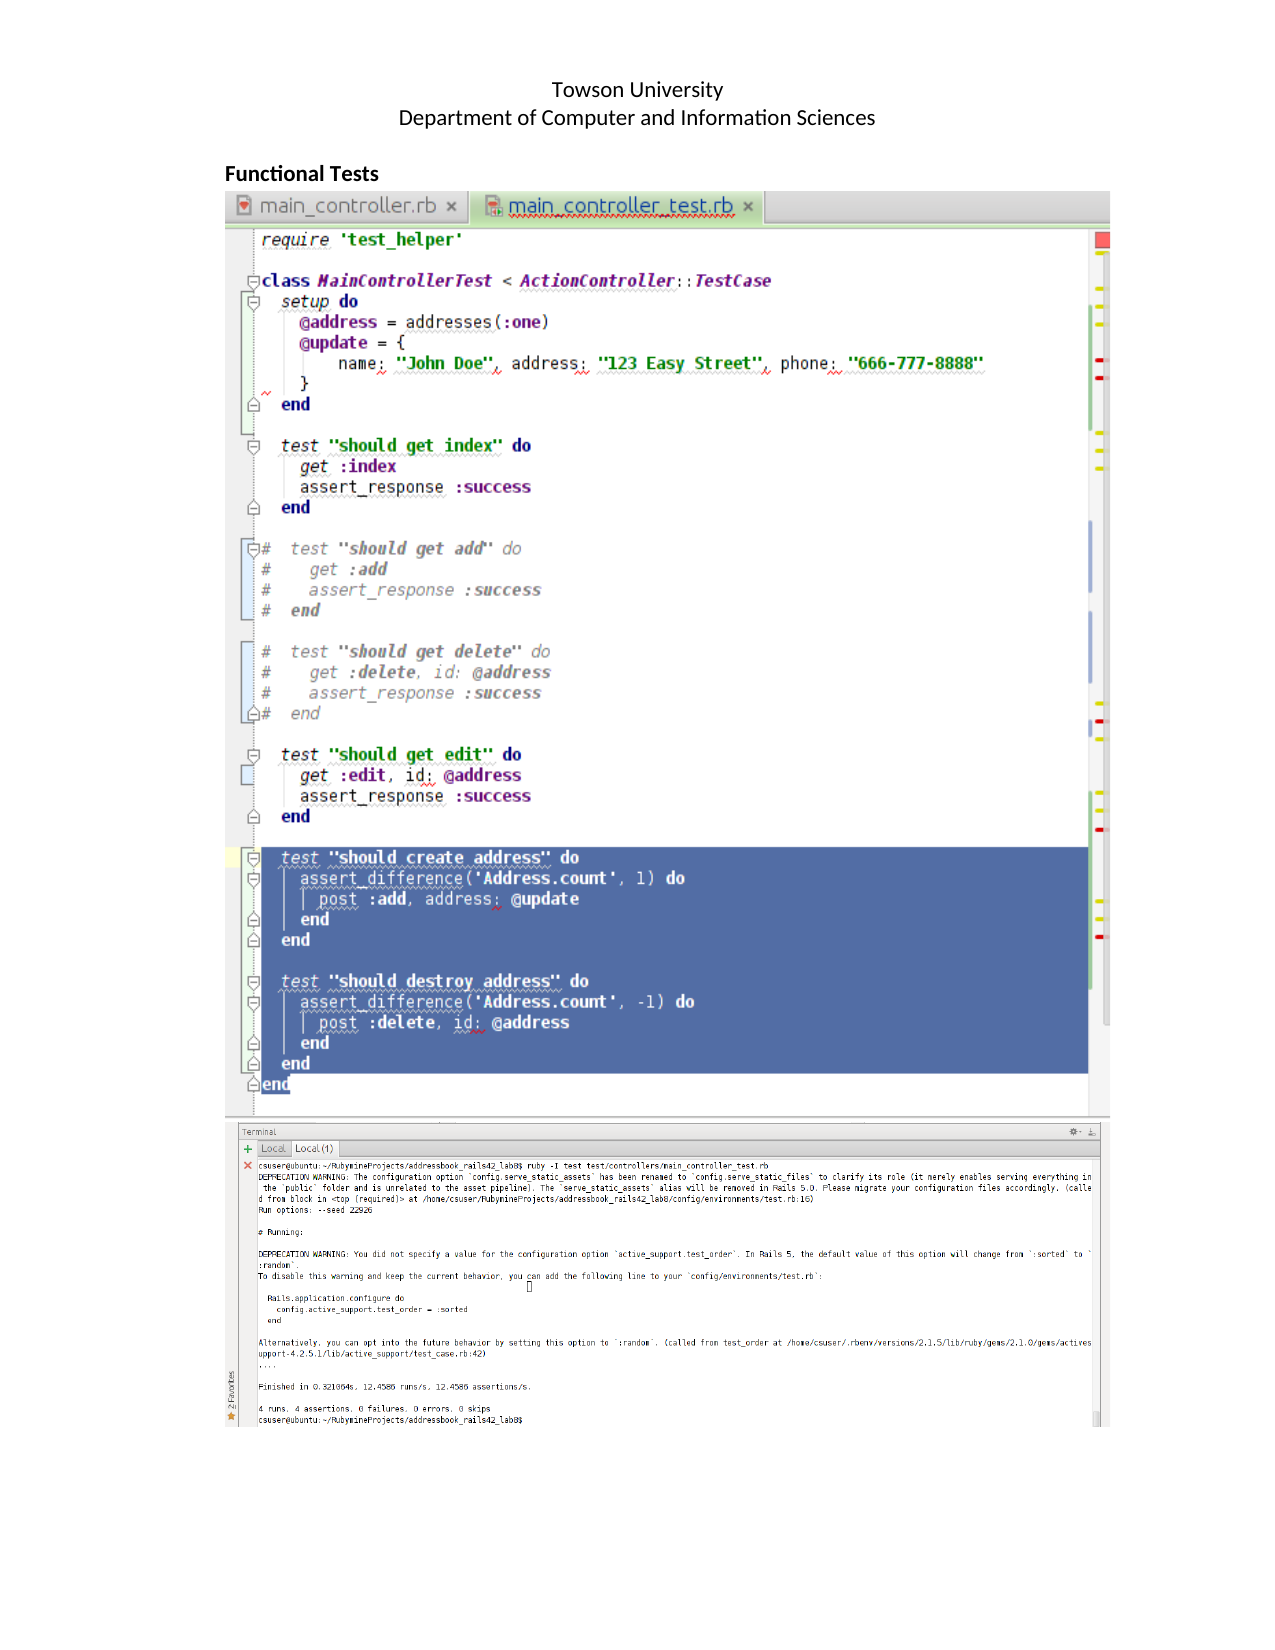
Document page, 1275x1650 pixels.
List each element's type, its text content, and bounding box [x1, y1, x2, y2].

picture [225, 191, 1110, 1119]
picture [225, 1122, 1110, 1427]
